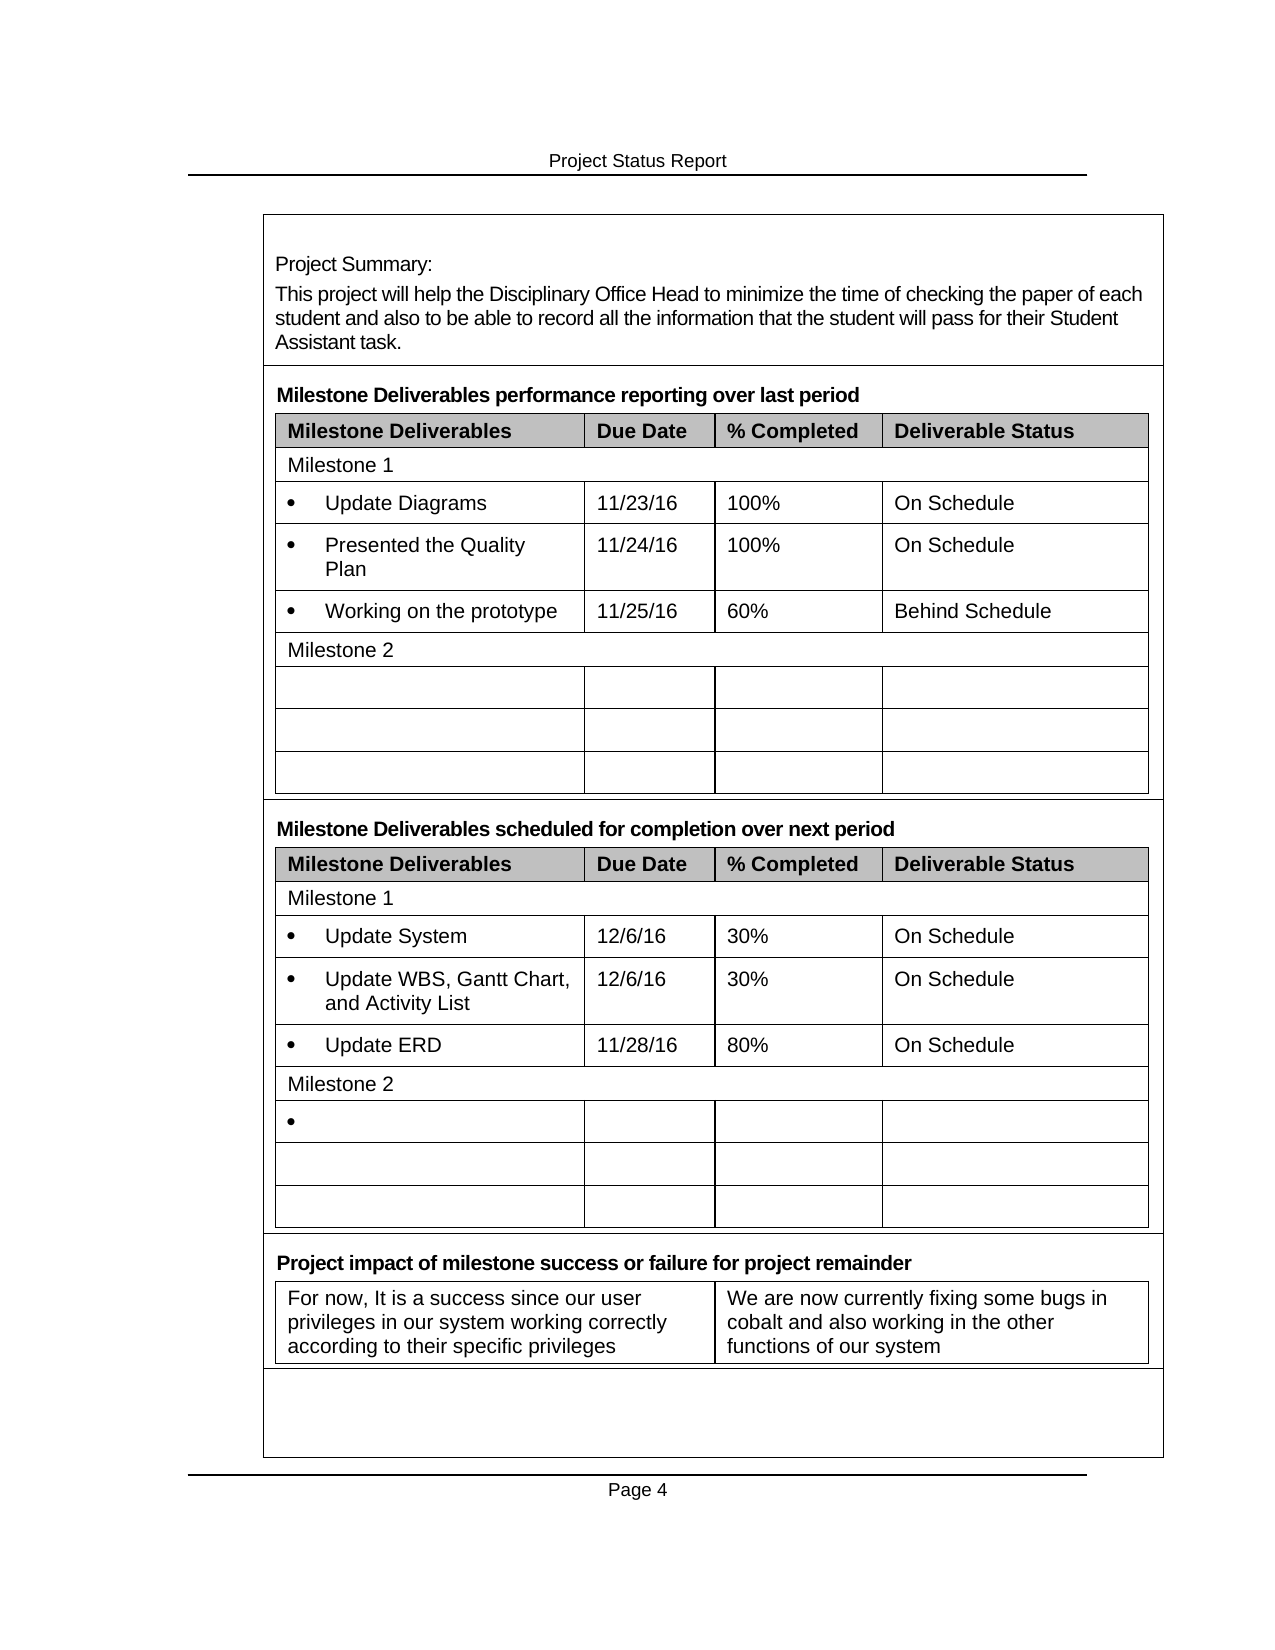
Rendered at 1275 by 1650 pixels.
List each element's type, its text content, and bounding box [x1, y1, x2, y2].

table_cell Milestone Deliverables scheduled for completion over next period [264, 800, 1163, 1232]
table_cell Project Summary: This project will help the Disciplinary Office Head to minimize the time of checking the paper of each student and also to be able to record all the information that the student will pass for their Student Assistant task. [264, 215, 1163, 365]
table_cell Project impact of milestone success or failure for project remainder [264, 1234, 1163, 1368]
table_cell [264, 1369, 1163, 1457]
table_cell Milestone Deliverables performance reporting over last period [264, 366, 1163, 798]
